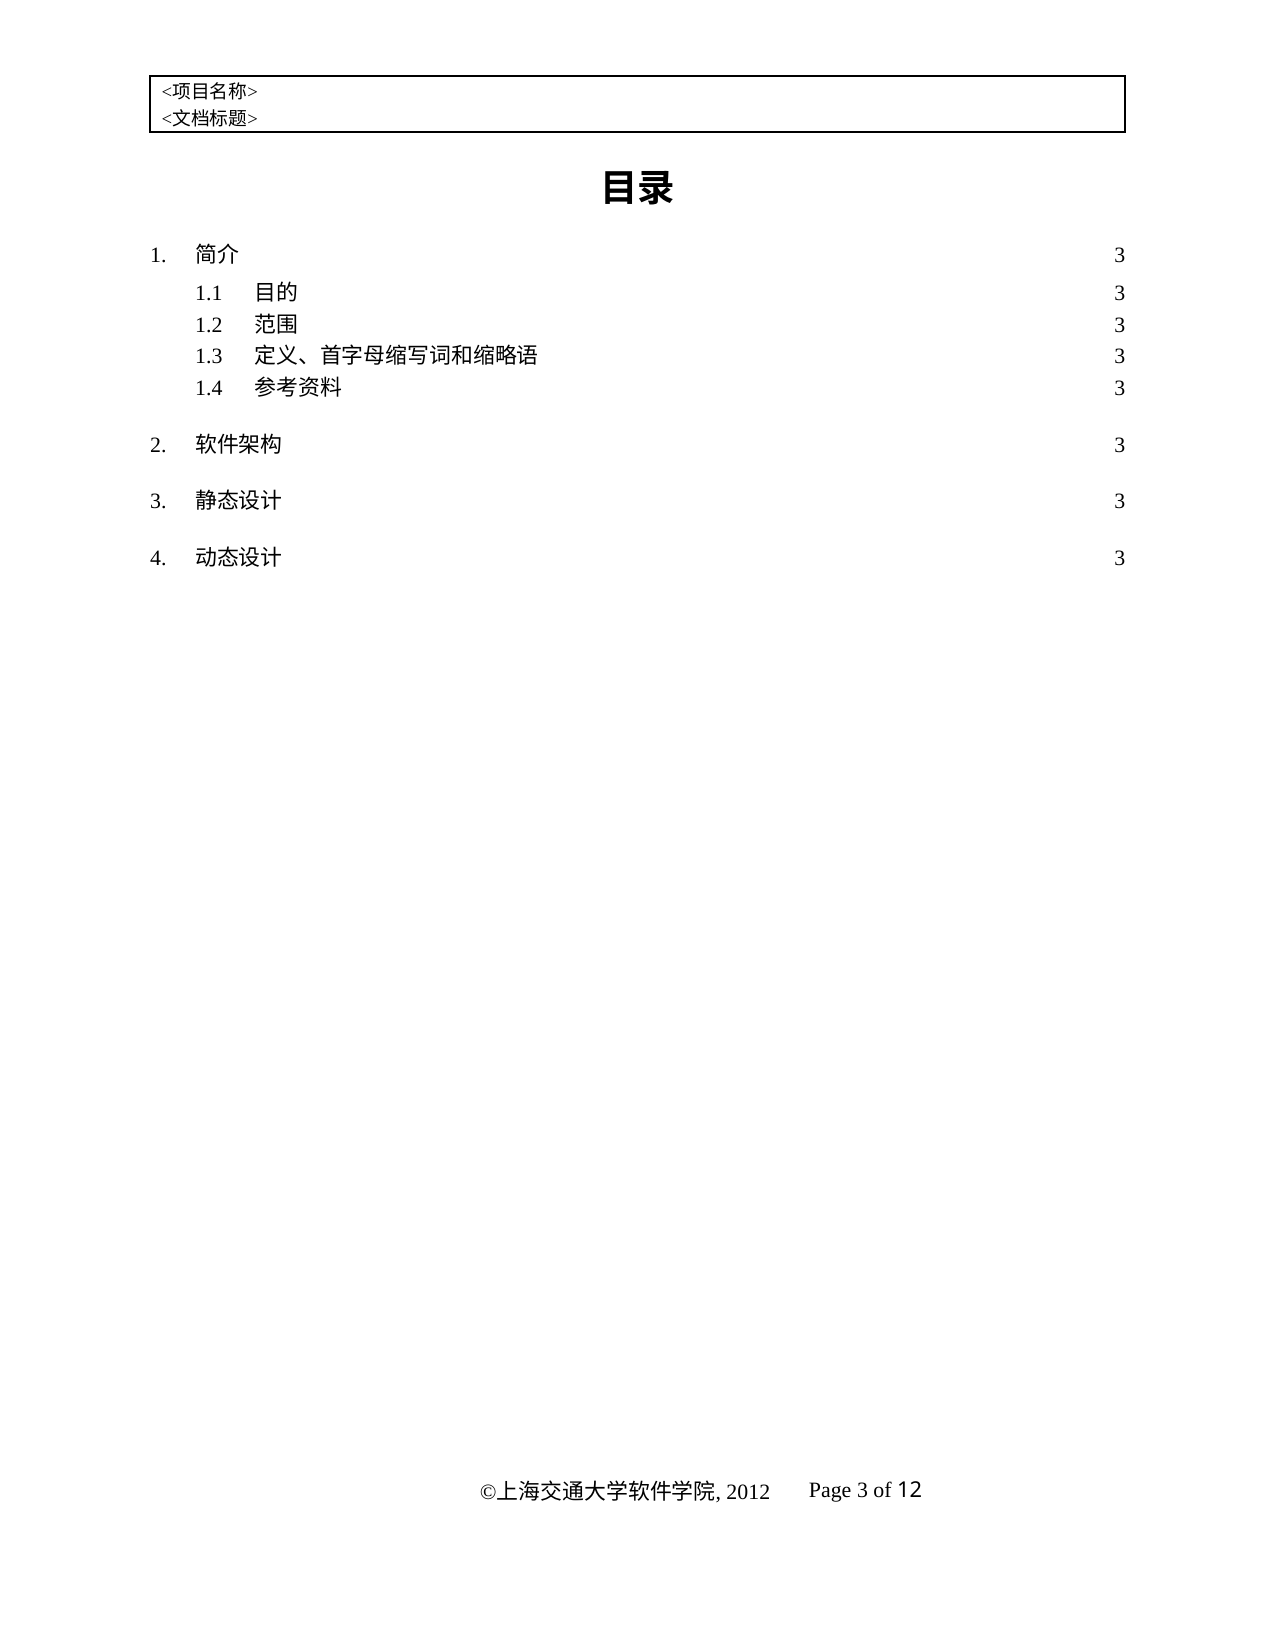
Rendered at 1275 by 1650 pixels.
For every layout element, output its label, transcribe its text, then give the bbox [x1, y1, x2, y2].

text 3. 静态设计 3 [150, 483, 1050, 515]
text 4. 动态设计 3 [150, 540, 1050, 572]
title 目录 [150, 158, 1125, 212]
text 1.1 目的 3 [195, 275, 1050, 307]
text 1.3 定义、首字母缩写词和缩略语 3 [195, 338, 1050, 370]
text 1.4 参考资料 3 [195, 370, 1050, 402]
text 1. 简介 3 [150, 237, 1050, 269]
text 1.2 范围 3 [195, 307, 1050, 338]
text 2. 软件架构 3 [150, 427, 1050, 458]
